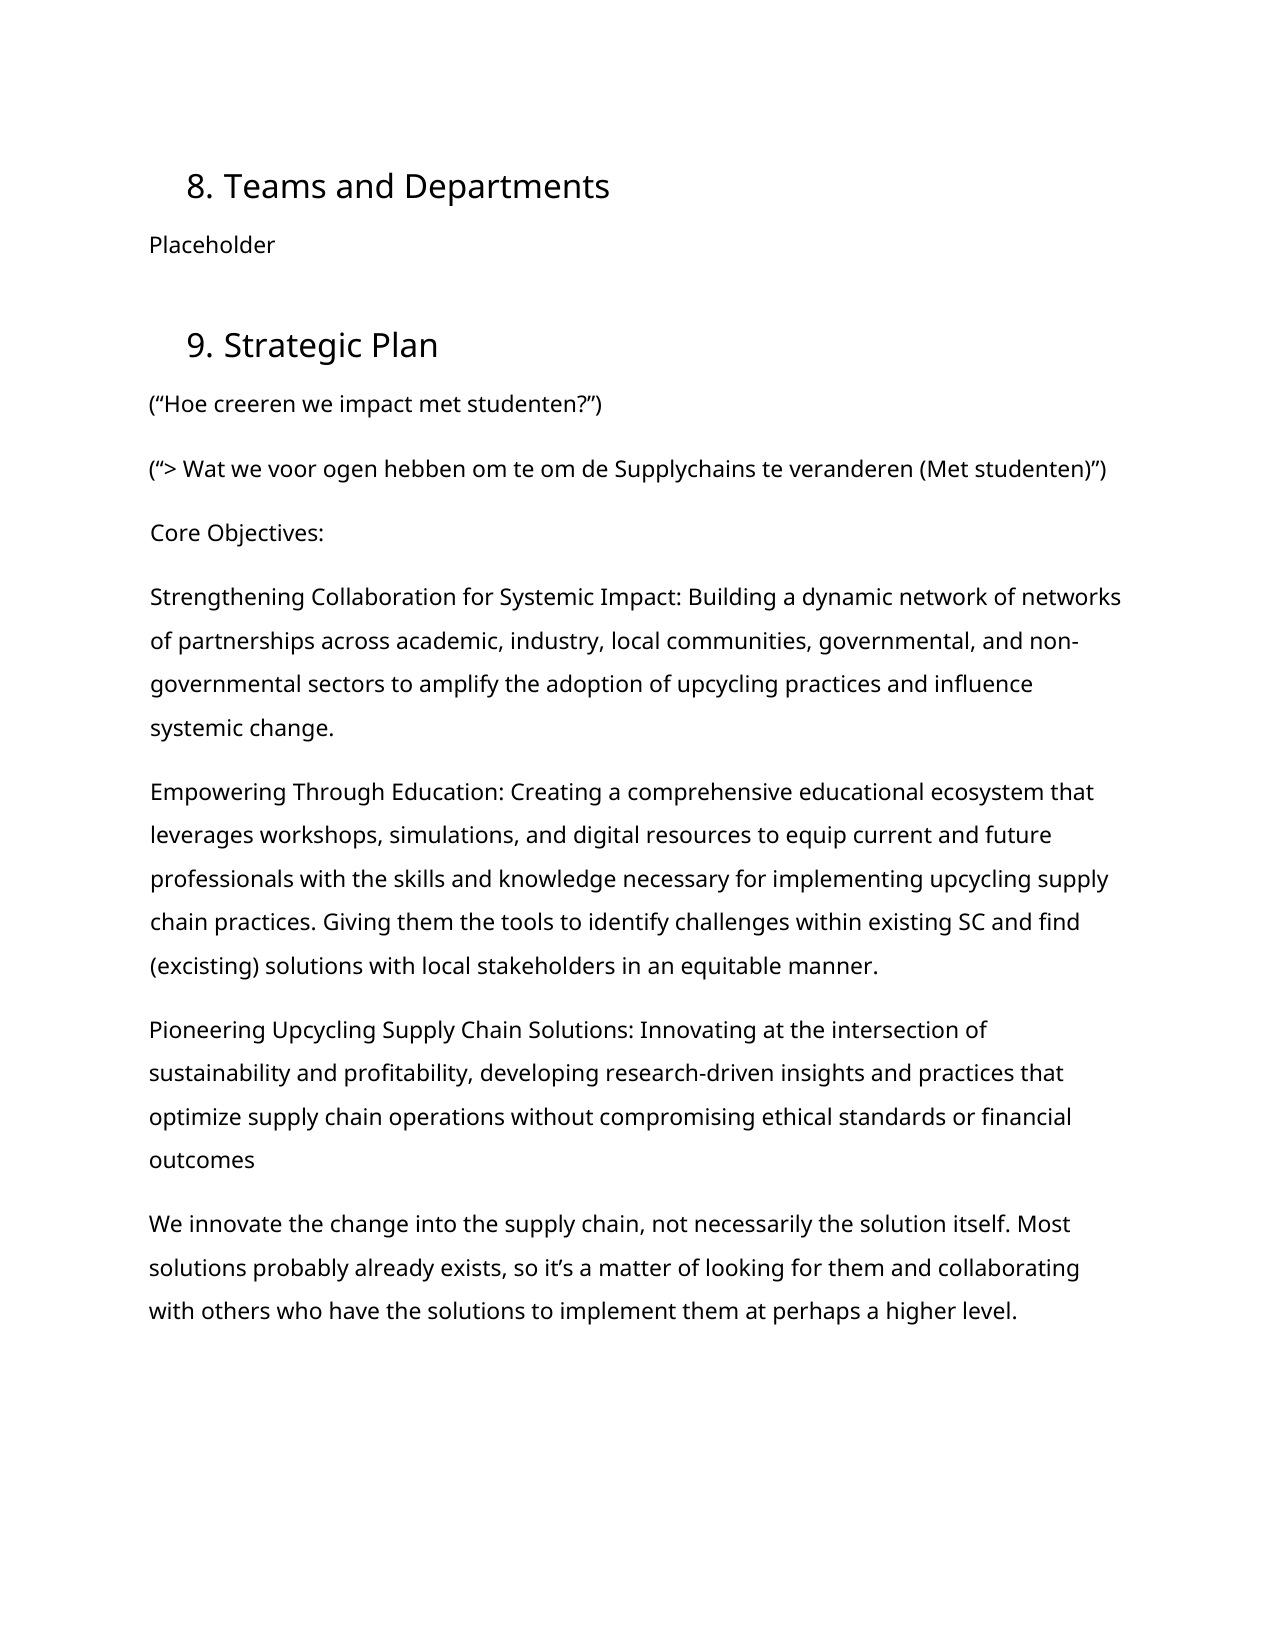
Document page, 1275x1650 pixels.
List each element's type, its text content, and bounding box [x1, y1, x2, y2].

text We innovate the change into the supply chain, not necessarily the solution itself. Most solutions probably already exists, so it’s a matter of looking for them and collaborating with others who have the solutions to implement them at perhaps a higher level. [148, 1208, 1125, 1327]
text Empowering Through Education: Creating a comprehensive educational ecosystem that leverages workshops, simulations, and digital resources to equip current and future professionals with the skills and knowledge necessary for implementing upcycling supply chain practices. Giving them the tools to identify challenges within existing SC and find (excisting) solutions with local stakeholders in an equitable manner. [150, 776, 1125, 981]
text Strengthening Collaboration for Systemic Impact: Building a dynamic network of networks of partnerships across academic, industry, local communities, governmental, and non-governmental sectors to amplify the adoption of upcycling practices and influence systemic change. [150, 581, 1125, 743]
subtitle Teams and Departments [186, 162, 1125, 208]
text (“> Wat we voor ogen hebben om te om de Supplychains te veranderen (Met studenten)”) [148, 453, 1125, 484]
text Pioneering Upcycling Supply Chain Solutions: Innovating at the intersection of sustainability and profitability, developing research-driven insights and practices that optimize supply chain operations without compromising ethical standards or financial outcomes [148, 1014, 1125, 1175]
text Placeholder [148, 229, 1125, 260]
subtitle Strategic Plan [186, 322, 1125, 368]
text Core Objectives: [150, 517, 1125, 548]
text (“Hoe creeren we impact met studenten?”) [148, 388, 1125, 420]
